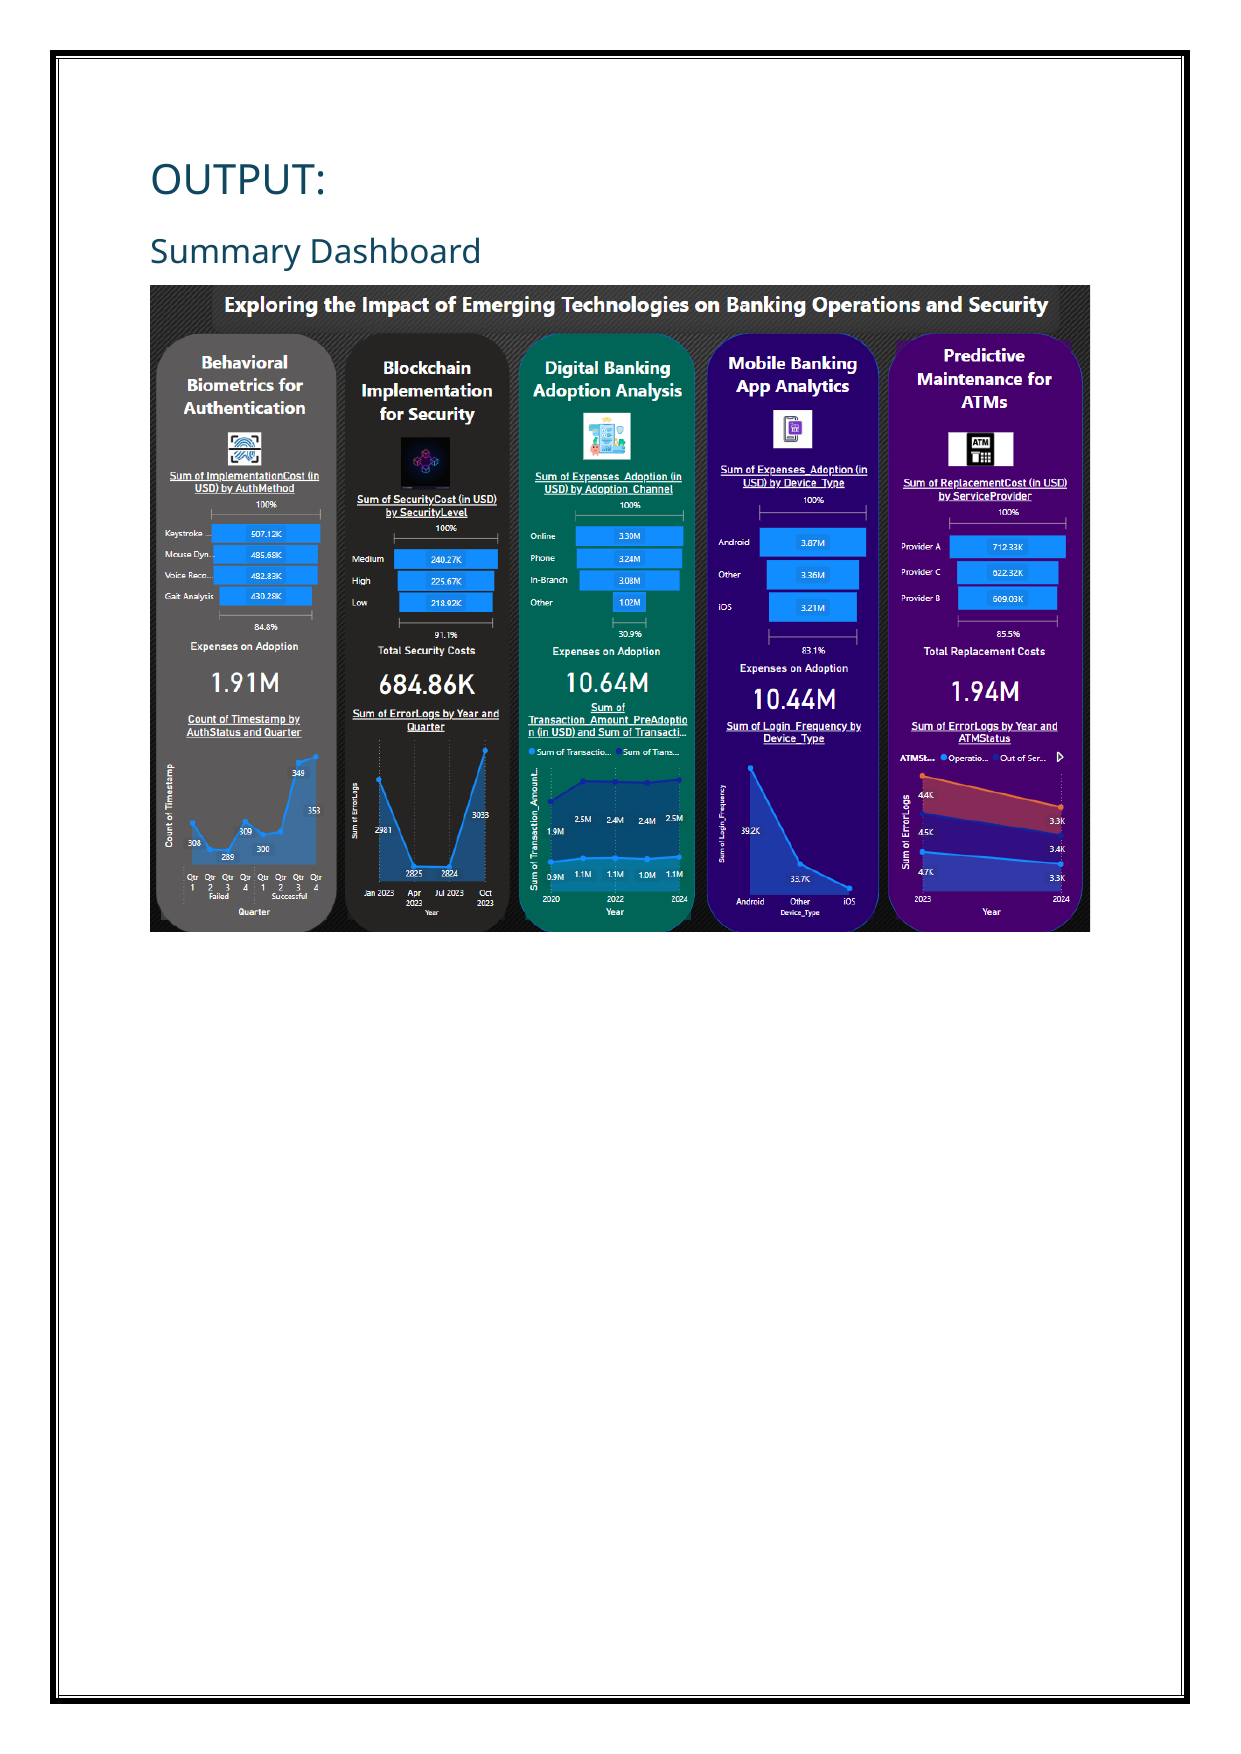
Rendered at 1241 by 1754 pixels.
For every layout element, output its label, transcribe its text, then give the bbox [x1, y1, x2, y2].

subtitle Summary Dashboard [150, 228, 1090, 273]
subtitle OUTPUT: [150, 150, 1090, 207]
picture [150, 285, 1091, 932]
